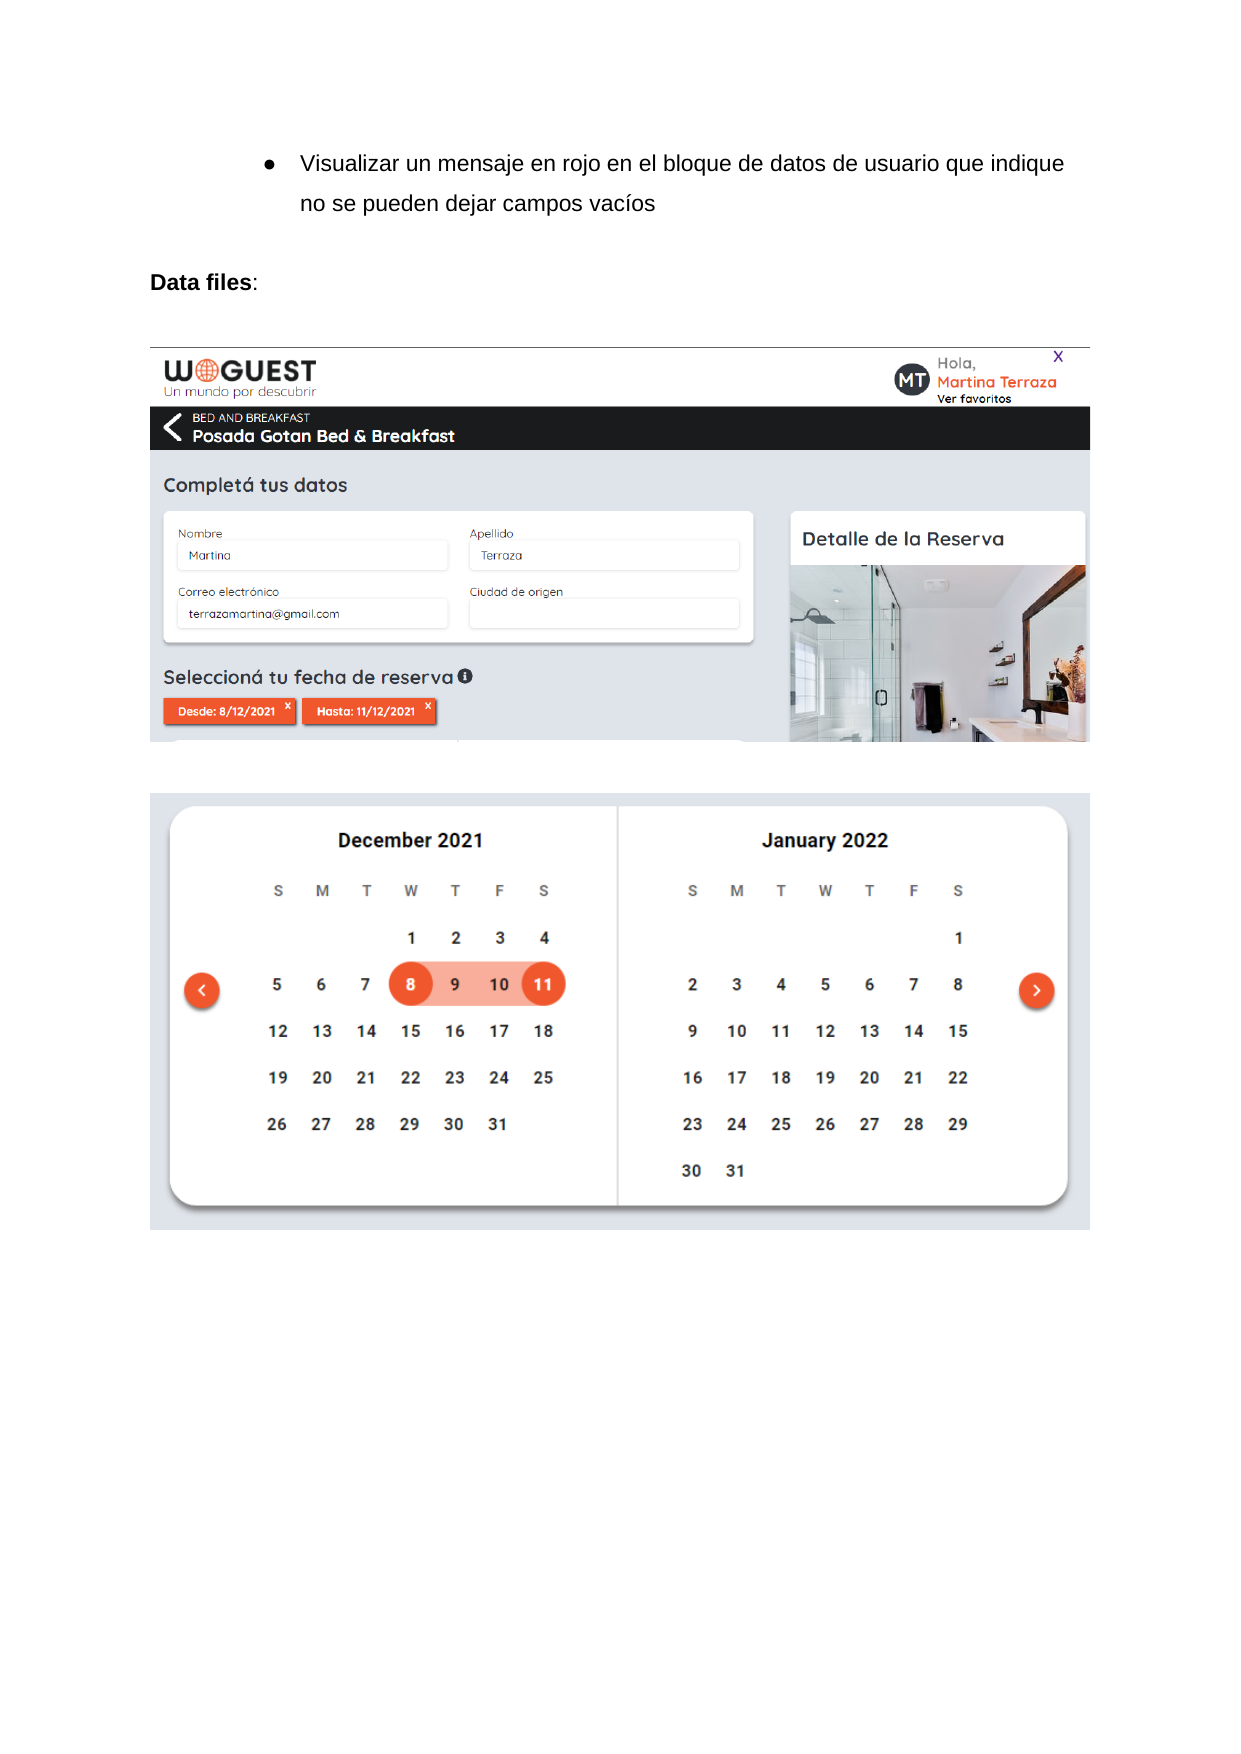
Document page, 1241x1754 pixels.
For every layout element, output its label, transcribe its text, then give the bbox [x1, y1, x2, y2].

picture [150, 347, 1091, 742]
list Visualizar un mensaje en rojo en el bloque de datos de usuario que indique no se pueden dejar campos vacíos [262, 150, 1090, 216]
text Data files: [150, 268, 1090, 295]
picture [150, 793, 1091, 1230]
